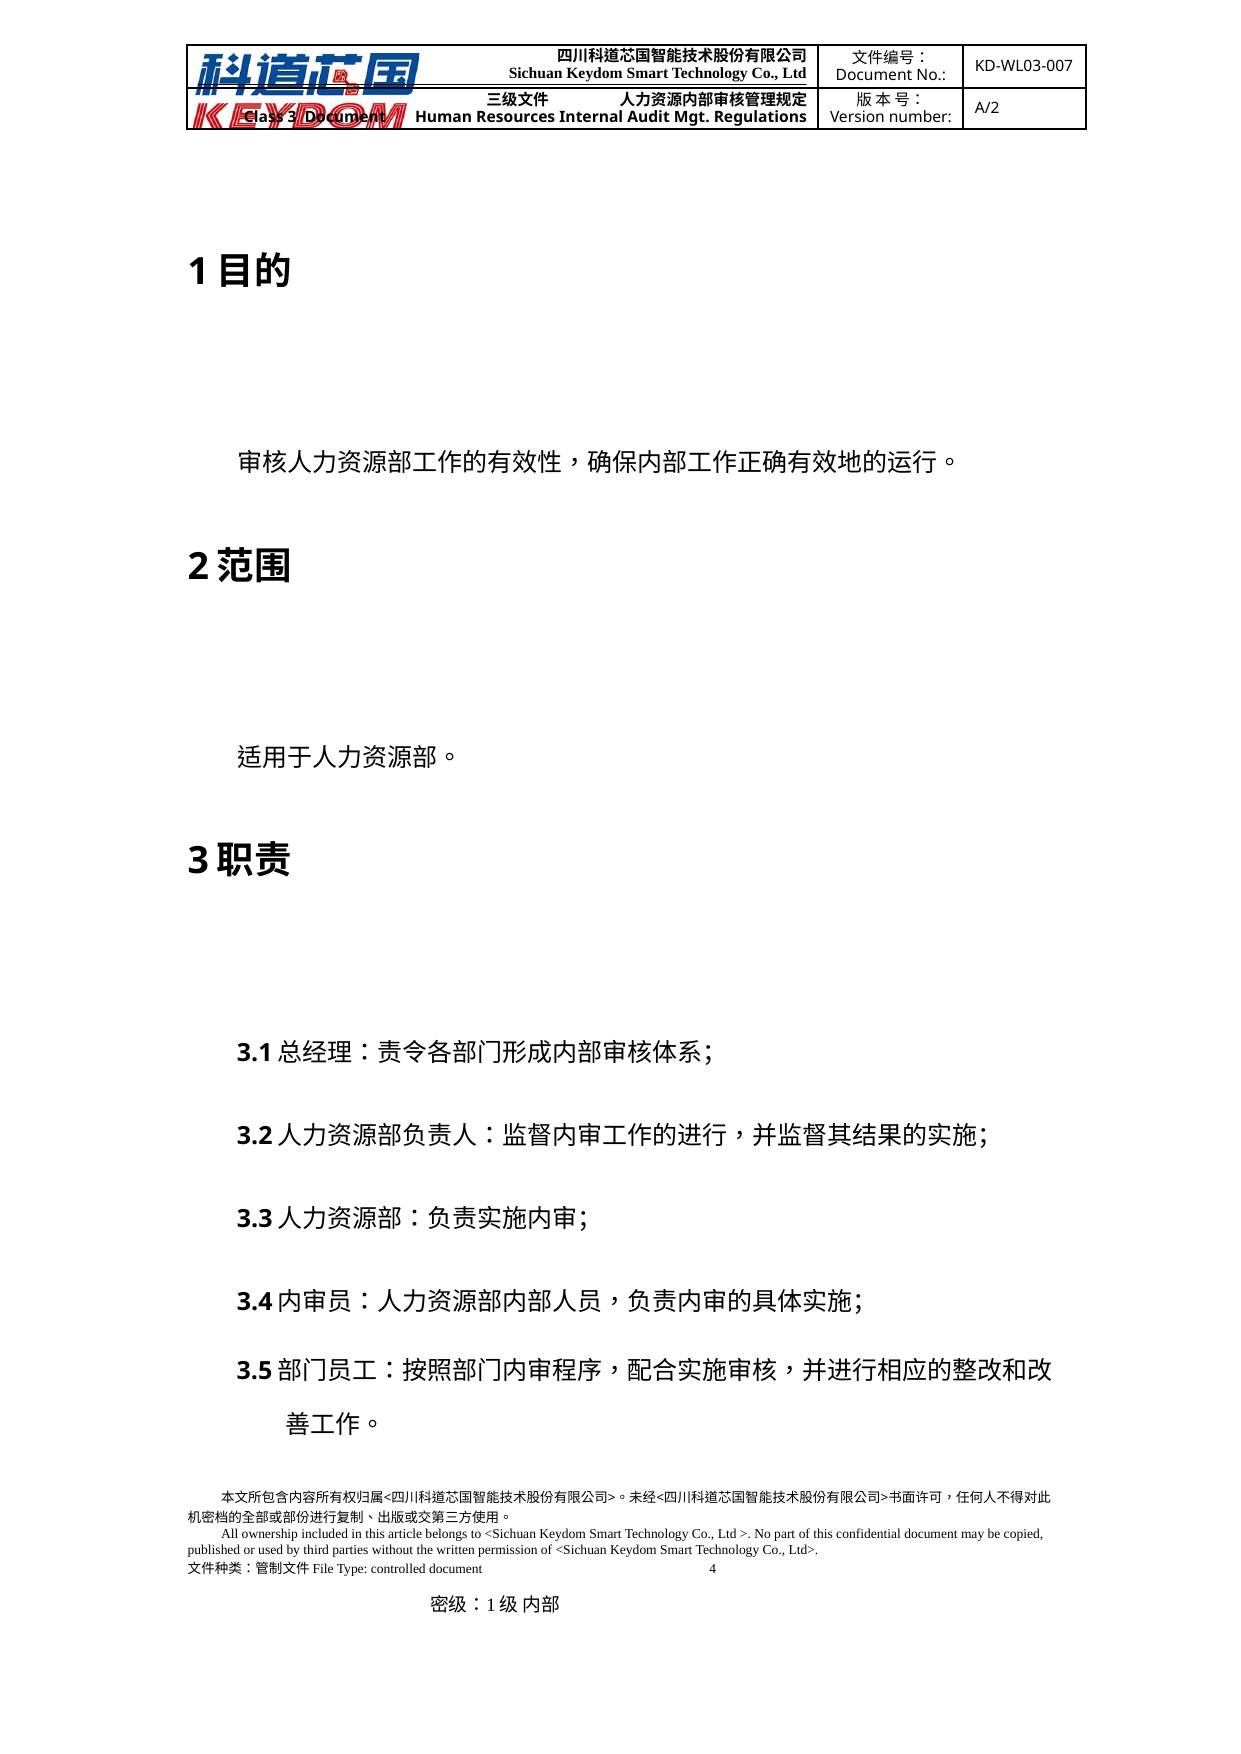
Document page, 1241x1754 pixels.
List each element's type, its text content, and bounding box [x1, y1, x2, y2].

subtitle 3职责 [187, 825, 1053, 890]
text 3.3人力资源部：负责实施内审； [187, 1184, 1053, 1249]
text 适用于人力资源部。 [187, 723, 1053, 788]
text 审核人力资源部工作的有效性，确保内部工作正确有效地的运行。 [187, 428, 1053, 493]
subtitle 1目的 [187, 236, 1053, 301]
text 3.4内审员：人力资源部内部人员，负责内审的具体实施； [187, 1267, 1053, 1332]
text 3.2人力资源部负责人：监督内审工作的进行，并监督其结果的实施； [187, 1101, 1053, 1166]
picture [192, 53, 420, 87]
text 3.1总经理：责令各部门形成内部审核体系； [187, 1018, 1053, 1083]
picture [192, 89, 420, 128]
text 3.5部门员工：按照部门内审程序，配合实施审核，并进行相应的整改和改善工作。 [236, 1350, 1053, 1441]
subtitle 2范围 [187, 530, 1053, 595]
